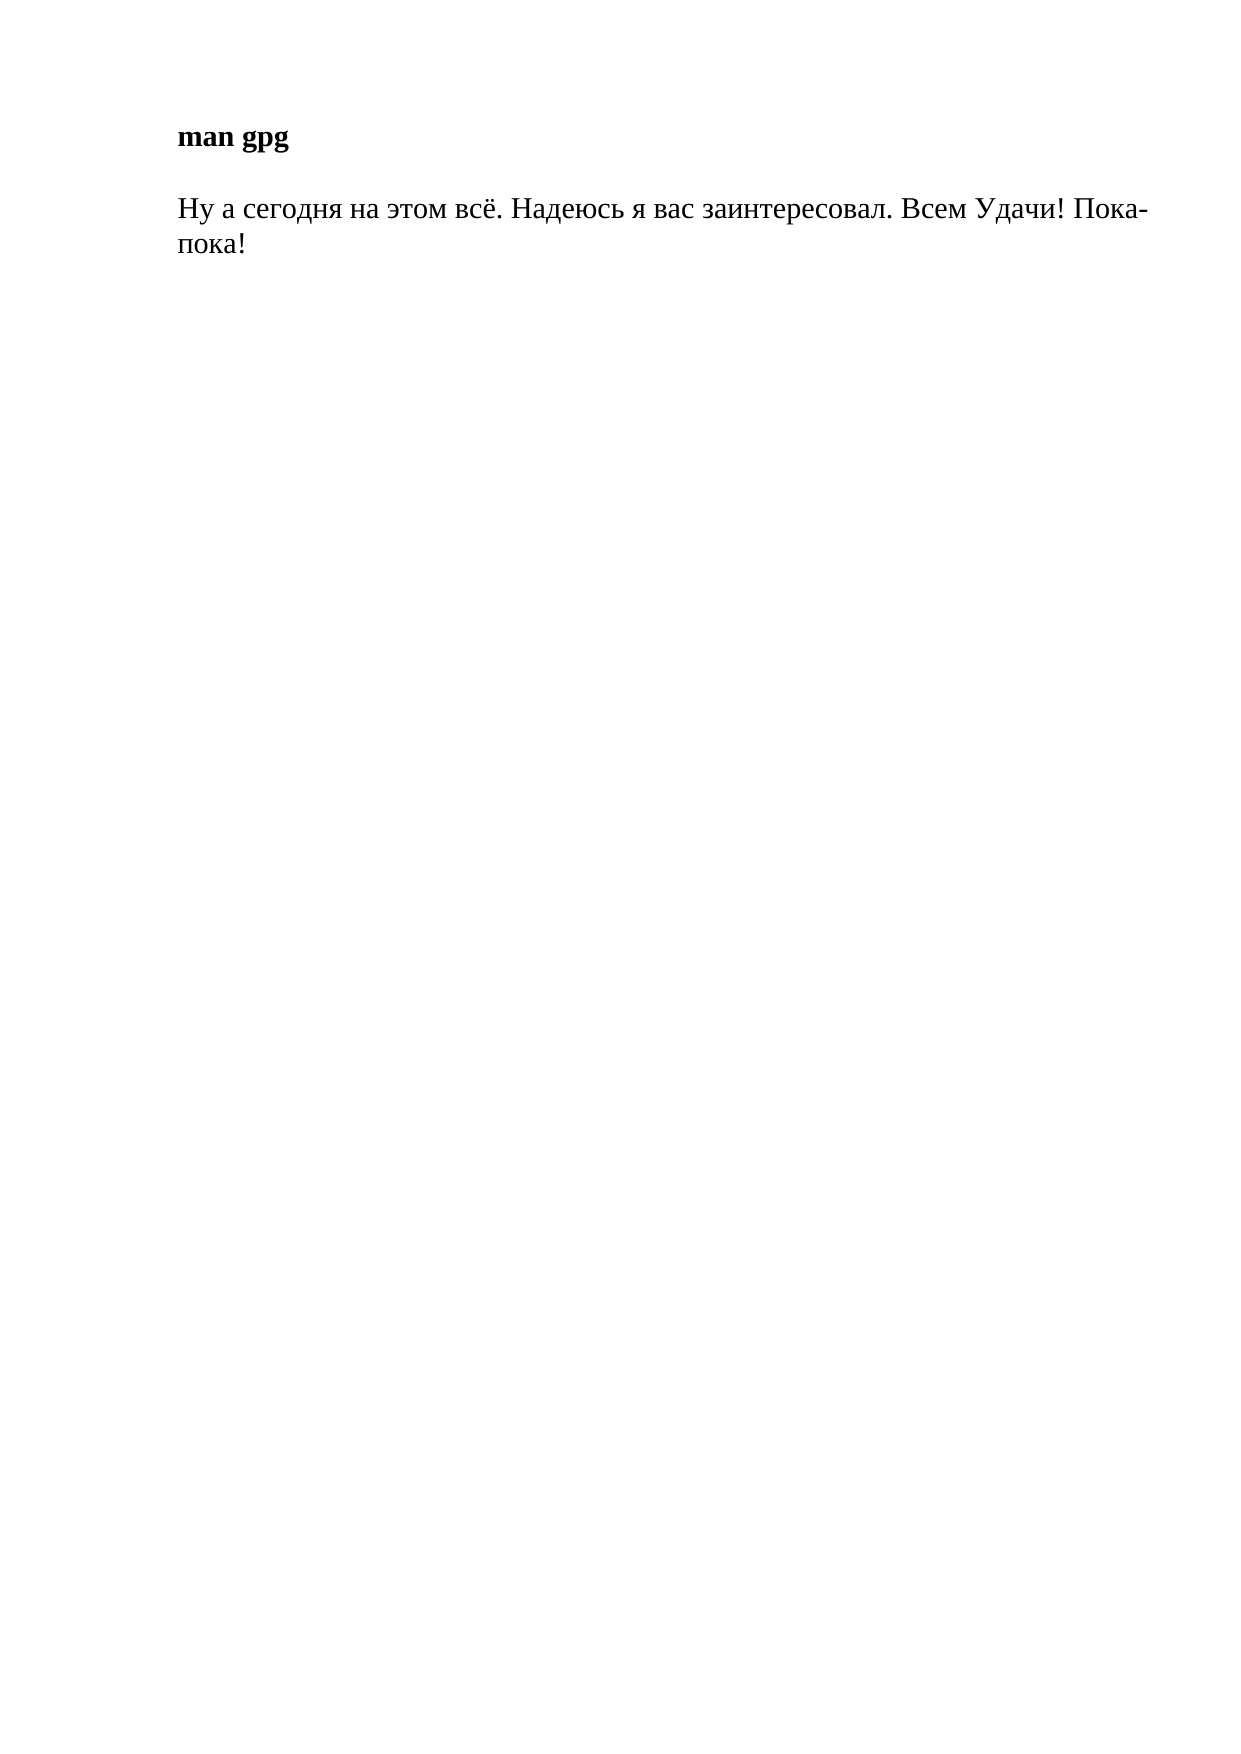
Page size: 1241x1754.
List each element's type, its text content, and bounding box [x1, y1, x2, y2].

text man gpg [177, 118, 1152, 153]
text Ну а сегодня на этом всё. Надеюсь я вас заинтересовал. Всем Удачи! Пока-пока! [177, 190, 1152, 260]
